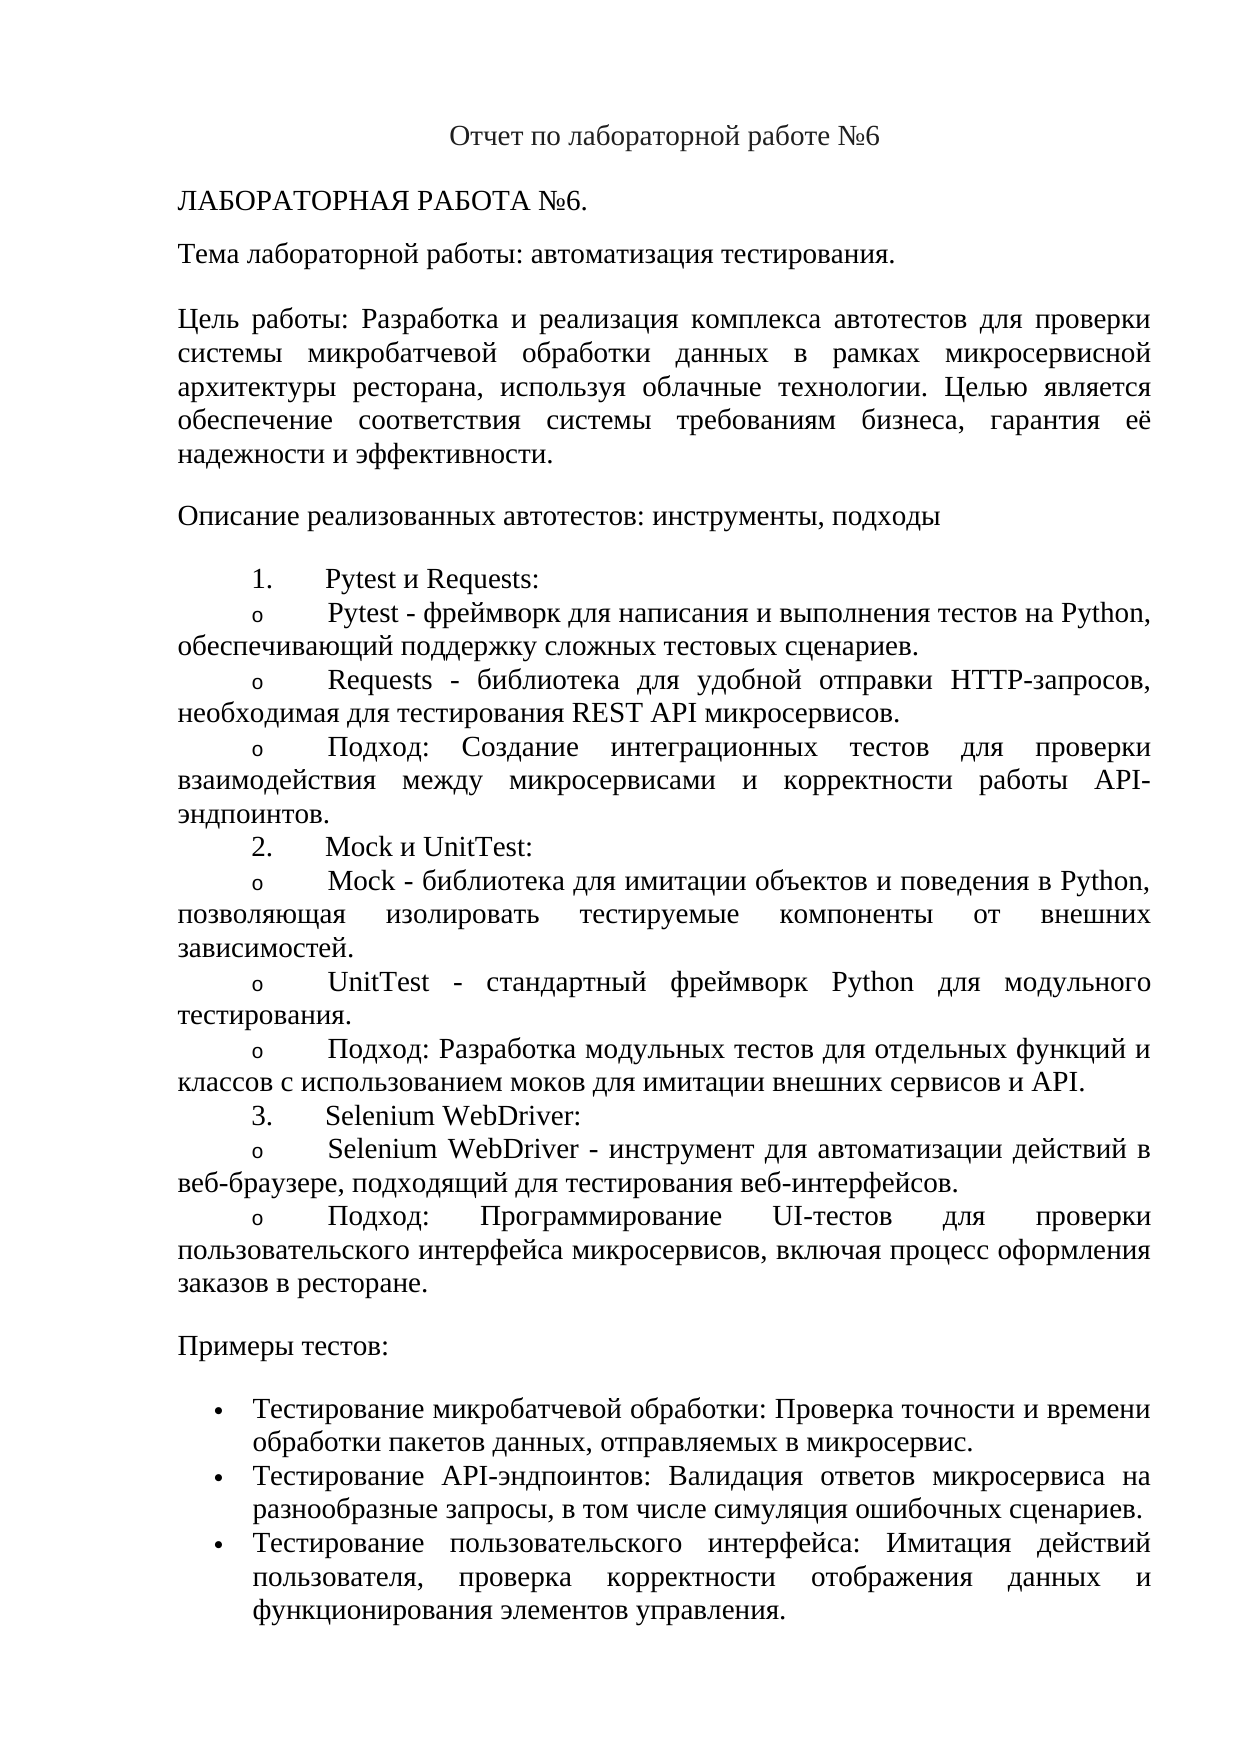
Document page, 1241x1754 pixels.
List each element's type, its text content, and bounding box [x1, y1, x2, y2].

list Подход: Программирование UI-тестов для проверки пользовательского интерфейса микросервисов, включая процесс оформления заказов в ресторане. [177, 1198, 1152, 1299]
list Подход: Создание интеграционных тестов для проверки взаимодействия между микросервисами и корректности работы API-эндпоинтов. [177, 729, 1152, 829]
text Отчет по лабораторной работе №6 [177, 118, 1152, 152]
text ЛАБОРАТОРНАЯ РАБОТА №6. [177, 183, 1152, 217]
list Тестирование пользовательского интерфейса: Имитация действий пользователя, проверка корректности отображения данных и функционирования элементов управления. [215, 1525, 1152, 1626]
list Selenium WebDriver - инструмент для автоматизации действий в веб-браузере, подходящий для тестирования веб-интерфейсов. [177, 1131, 1152, 1198]
list Подход: Разработка модульных тестов для отдельных функций и классов с использованием моков для имитации внешних сервисов и API. [177, 1031, 1152, 1098]
list Requests - библиотека для удобной отправки HTTP-запросов, необходимая для тестирования REST API микросервисов. [177, 662, 1152, 729]
text Тема лабораторной работы: автоматизация тестирования. [177, 236, 1152, 270]
list Mock и UnitTest: [177, 829, 1152, 863]
text Примеры тестов: [177, 1328, 1152, 1362]
text Цель работы: Разработка и реализация комплекса автотестов для проверки системы микробатчевой обработки данных в рамках микросервисной архитектуры ресторана, используя облачные технологии. Целью является обеспечение соответствия системы требованиям бизнеса, гарантия её надежности и эффективности. [177, 302, 1152, 469]
list Pytest и Requests: [177, 561, 1152, 595]
list Тестирование API-эндпоинтов: Валидация ответов микросервиса на разнообразные запросы, в том числе симуляция ошибочных сценариев. [215, 1458, 1152, 1525]
text Описание реализованных автотестов: инструменты, подходы [177, 498, 1152, 532]
list Mock - библиотека для имитации объектов и поведения в Python, позволяющая изолировать тестируемые компоненты от внешних зависимостей. [177, 863, 1152, 964]
list UnitTest - стандартный фреймворк Python для модульного тестирования. [177, 964, 1152, 1031]
list Selenium WebDriver: [177, 1098, 1152, 1131]
list Тестирование микробатчевой обработки: Проверка точности и времени обработки пакетов данных, отправляемых в микросервис. [215, 1391, 1152, 1458]
list Pytest - фреймворк для написания и выполнения тестов на Python, обеспечивающий поддержку сложных тестовых сценариев. [177, 595, 1152, 662]
